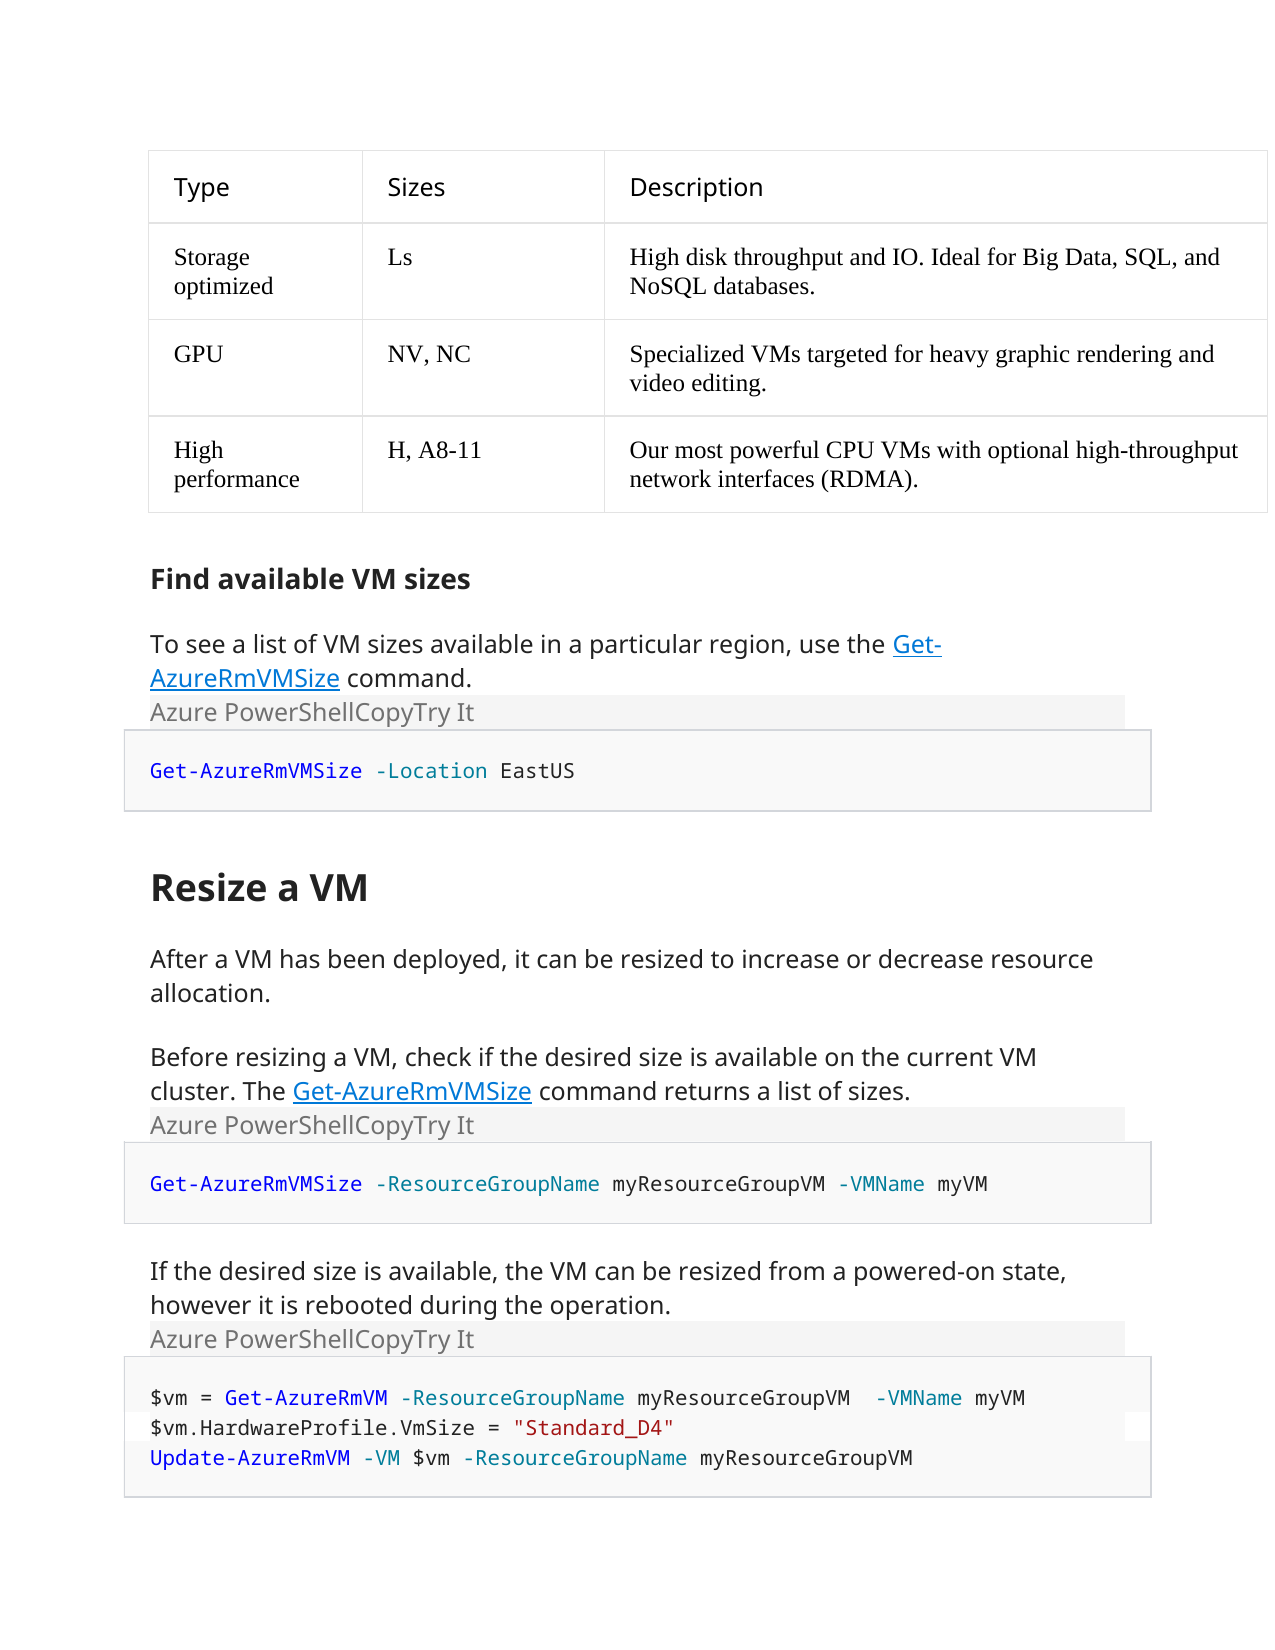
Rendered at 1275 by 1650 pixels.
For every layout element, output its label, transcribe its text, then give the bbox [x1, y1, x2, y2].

table_cell H, A8-11 [363, 417, 604, 512]
text $vm = Get-AzureRmVM -ResourceGroupName myResourceGroupVM -VMName myVM [125, 1357, 1150, 1412]
text Azure PowerShellCopyTry It [150, 1107, 1125, 1141]
table_header Description [605, 151, 1267, 222]
table_cell GPU [149, 320, 362, 415]
text Update-AzureRmVM -VM $vm -ResourceGroupName myResourceGroupVM [125, 1415, 1150, 1496]
table_header Type [149, 151, 362, 222]
text Get-AzureRmVMSize -Location EastUS [125, 731, 1150, 810]
table_cell Specialized VMs targeted for heavy graphic rendering and video editing. [605, 320, 1267, 415]
text Azure PowerShellCopyTry It [150, 695, 1125, 729]
text If the desired size is available, the VM can be resized from a powered-on state, however it is rebooted during the operation. [150, 1253, 1125, 1321]
text After a VM has been deployed, it can be resized to increase or decrease resource allocation. [150, 942, 1125, 1010]
text Find available VM sizes [150, 559, 1125, 597]
table_cell Ls [363, 224, 604, 319]
table_cell Storage optimized [149, 224, 362, 319]
table_header Sizes [363, 151, 604, 222]
text Resize a VM [150, 862, 1125, 913]
table_cell Our most powerful CPU VMs with optional high-throughput network interfaces (RDMA). [605, 417, 1267, 512]
table_cell High performance [149, 417, 362, 512]
table_cell High disk throughput and IO. Ideal for Big Data, SQL, and NoSQL databases. [605, 224, 1267, 319]
text Azure PowerShellCopyTry It [150, 1321, 1125, 1356]
text Get-AzureRmVMSize -ResourceGroupName myResourceGroupVM -VMName myVM [125, 1143, 1150, 1223]
table_cell NV, NC [363, 320, 604, 415]
text To see a list of VM sizes available in a particular region, use the Get-AzureRmVMSize command. [150, 627, 1125, 695]
text Before resizing a VM, check if the desired size is available on the current VM cluster. The Get-AzureRmVMSize command returns a list of sizes. [150, 1039, 1125, 1107]
